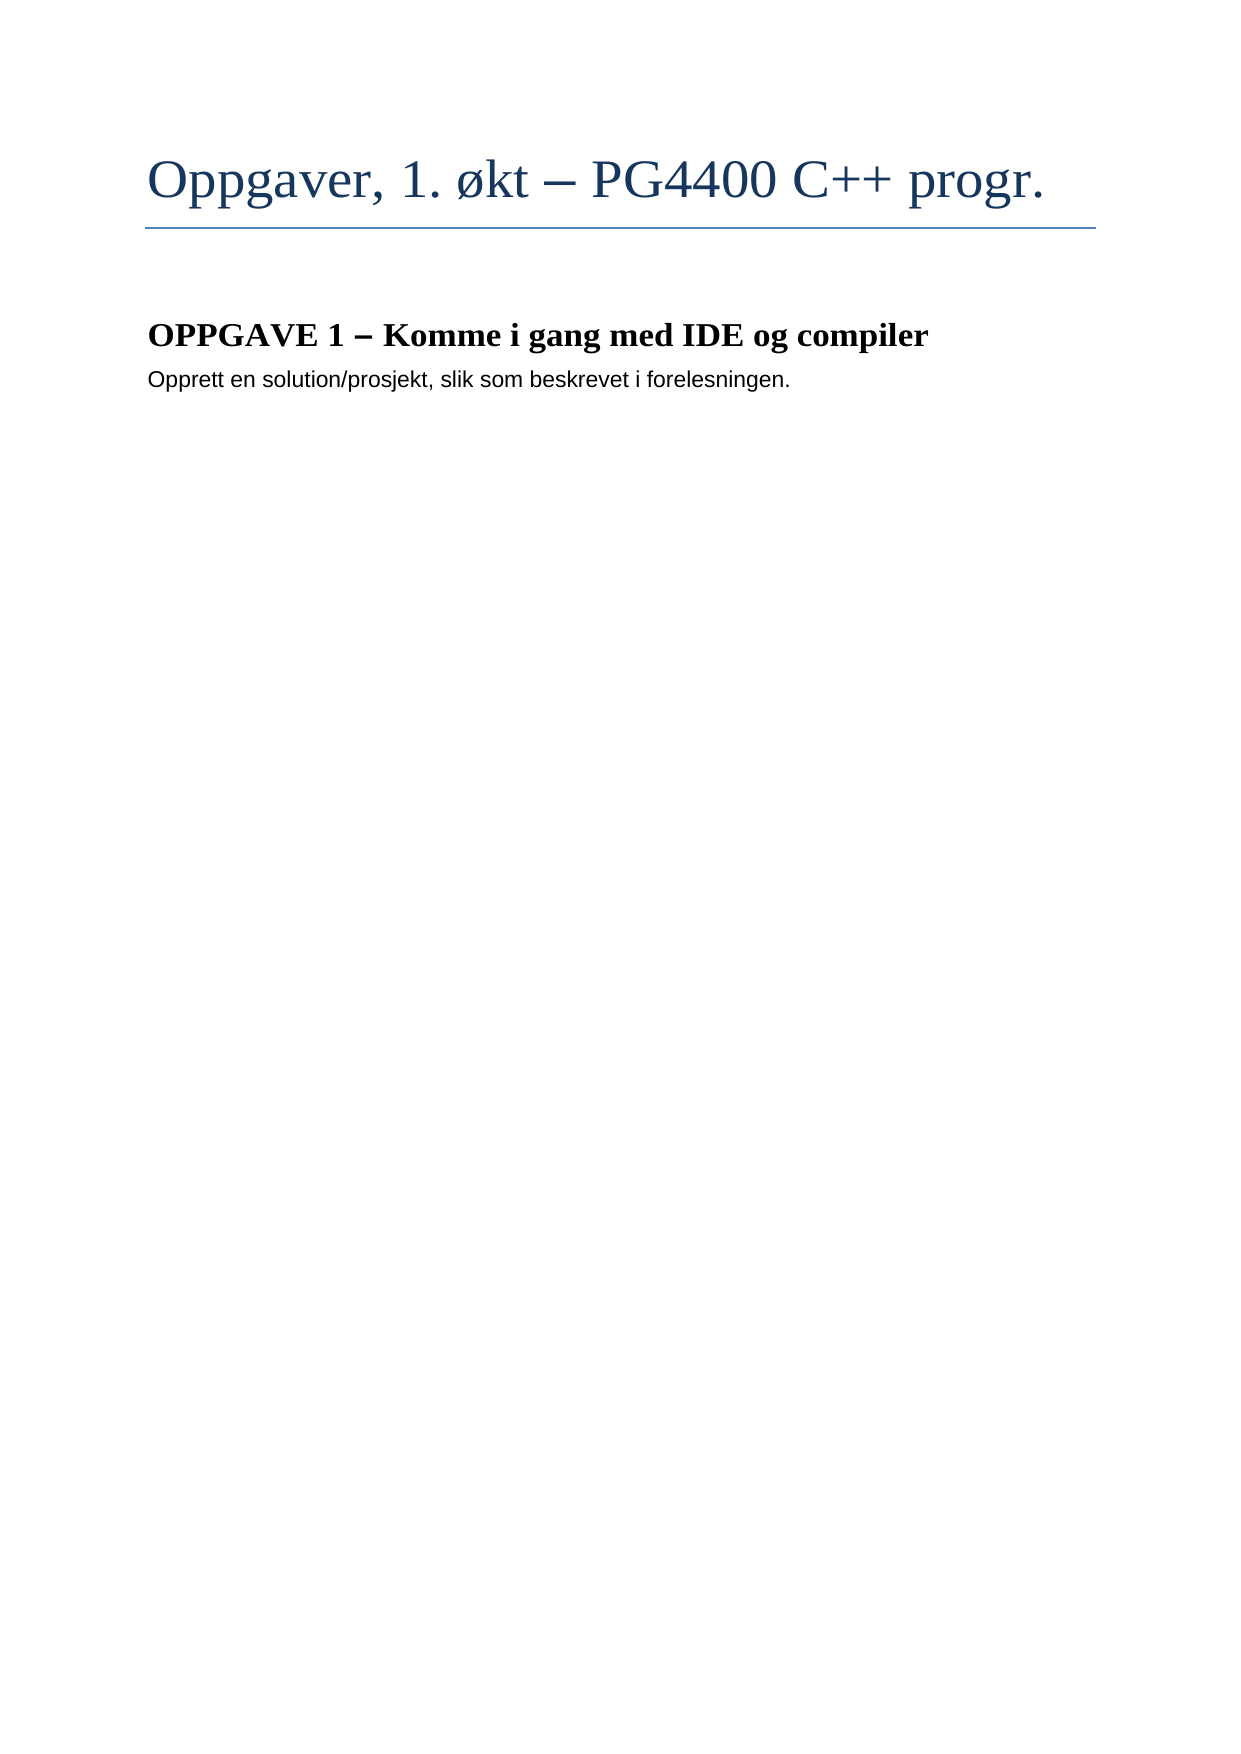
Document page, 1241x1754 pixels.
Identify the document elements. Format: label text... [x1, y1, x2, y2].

subtitle OPPGAVE 1 – Komme i gang med IDE og compiler [147, 315, 1101, 353]
text Oppgaver, 1. økt – PG4400 C++ progr. [147, 147, 1101, 209]
text Opprett en solution/prosjekt, slik som beskrevet i forelesningen. [147, 366, 1101, 392]
